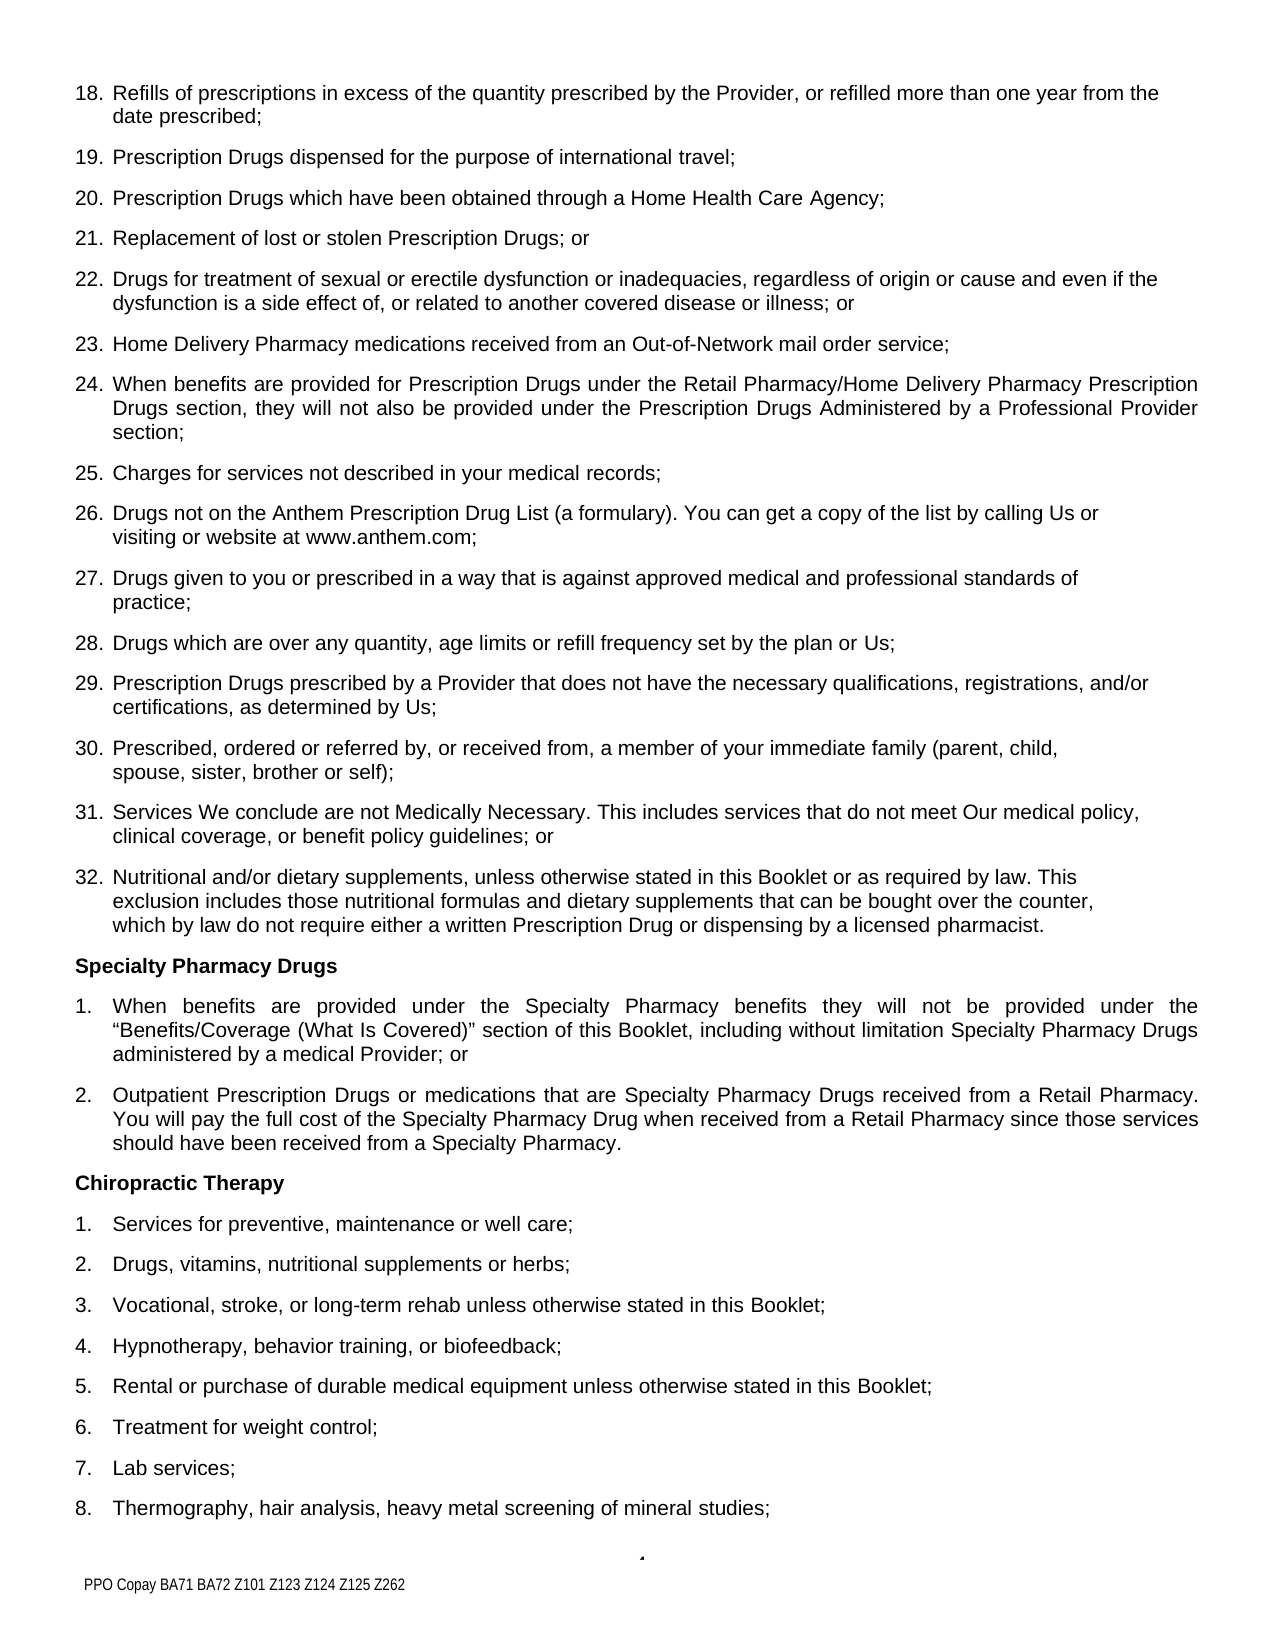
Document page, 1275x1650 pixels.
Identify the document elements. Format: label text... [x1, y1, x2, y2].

list Prescription Drugs dispensed for the purpose of international travel; [75, 145, 1212, 169]
list Rental or purchase of durable medical equipment unless otherwise stated in this Booklet; [75, 1374, 1212, 1398]
subtitle Specialty Pharmacy Drugs [75, 953, 1212, 977]
list Lab services; [75, 1455, 1212, 1479]
list Drugs, vitamins, nutritional supplements or herbs; [75, 1252, 1212, 1276]
list Drugs which are over any quantity, age limits or refill frequency set by the plan or Us; [75, 630, 1212, 654]
list Charges for services not described in your medical records; [75, 461, 1212, 484]
list Prescribed, ordered or referred by, or received from, a member of your immediate family (parent, child, spouse, sister, brother or self); [75, 736, 1136, 783]
list Thermography, hair analysis, heavy metal screening of mineral studies; [75, 1496, 1212, 1520]
list Drugs not on the Anthem Prescription Drug List (a formulary). You can get a copy of the list by calling Us or visiting or website at www.anthem.com; [75, 501, 1106, 549]
list Prescription Drugs which have been obtained through a Home Health Care Agency; [75, 186, 1212, 209]
list Refills of prescriptions in excess of the quantity prescribed by the Provider, or refilled more than one year from the date prescribed; [75, 80, 1200, 128]
list Nutritional and/or dietary supplements, unless otherwise stated in this Booklet or as required by law. This exclusion includes those nutritional formulas and dietary supplements that can be bought over the counter, which by law do not require either a written Prescription Drug or dispensing by a licensed pharmacist. [75, 865, 1153, 937]
list Hypnotherapy, behavior training, or biofeedback; [75, 1333, 1212, 1357]
list Services We conclude are not Medically Necessary. This includes services that do not meet Our medical policy, clinical coverage, or benefit policy guidelines; or [75, 800, 1147, 848]
list Treatment for weight control; [75, 1415, 1212, 1439]
list Replacement of lost or stolen Prescription Drugs; or [75, 226, 1212, 250]
list Services for preventive, maintenance or well care; [75, 1212, 1212, 1236]
list When benefits are provided under the Specialty Pharmacy benefits they will not be provided under the “Benefits/Coverage (What Is Covered)” section of this Booklet, including without limitation Specialty Pharmacy Drugs administered by a medical Provider; or [75, 994, 1200, 1066]
list Home Delivery Pharmacy medications received from an Out-of-Network mail order service; [75, 331, 1212, 355]
list Outpatient Prescription Drugs or medications that are Specialty Pharmacy Drugs received from a Retail Pharmacy. You will pay the full cost of the Specialty Pharmacy Drug when received from a Retail Pharmacy since those services should have been received from a Specialty Pharmacy. [75, 1082, 1201, 1154]
list Drugs for treatment of sexual or erectile dysfunction or inadequacies, regardless of origin or cause and even if the dysfunction is a side effect of, or related to another covered disease or illness; or [75, 267, 1200, 315]
list Vocational, stroke, or long-term rehab unless otherwise stated in this Booklet; [75, 1293, 1212, 1317]
list Prescription Drugs prescribed by a Provider that does not have the necessary qualifications, registrations, and/or certifications, as determined by Us; [75, 671, 1150, 719]
list When benefits are provided for Prescription Drugs under the Retail Pharmacy/Home Delivery Pharmacy Prescription Drugs section, they will not also be provided under the Prescription Drugs Administered by a Professional Provider section; [75, 372, 1200, 444]
subtitle Chiropractic Therapy [75, 1171, 1212, 1195]
list Drugs given to you or prescribed in a way that is against approved medical and professional standards of practice; [75, 566, 1080, 614]
